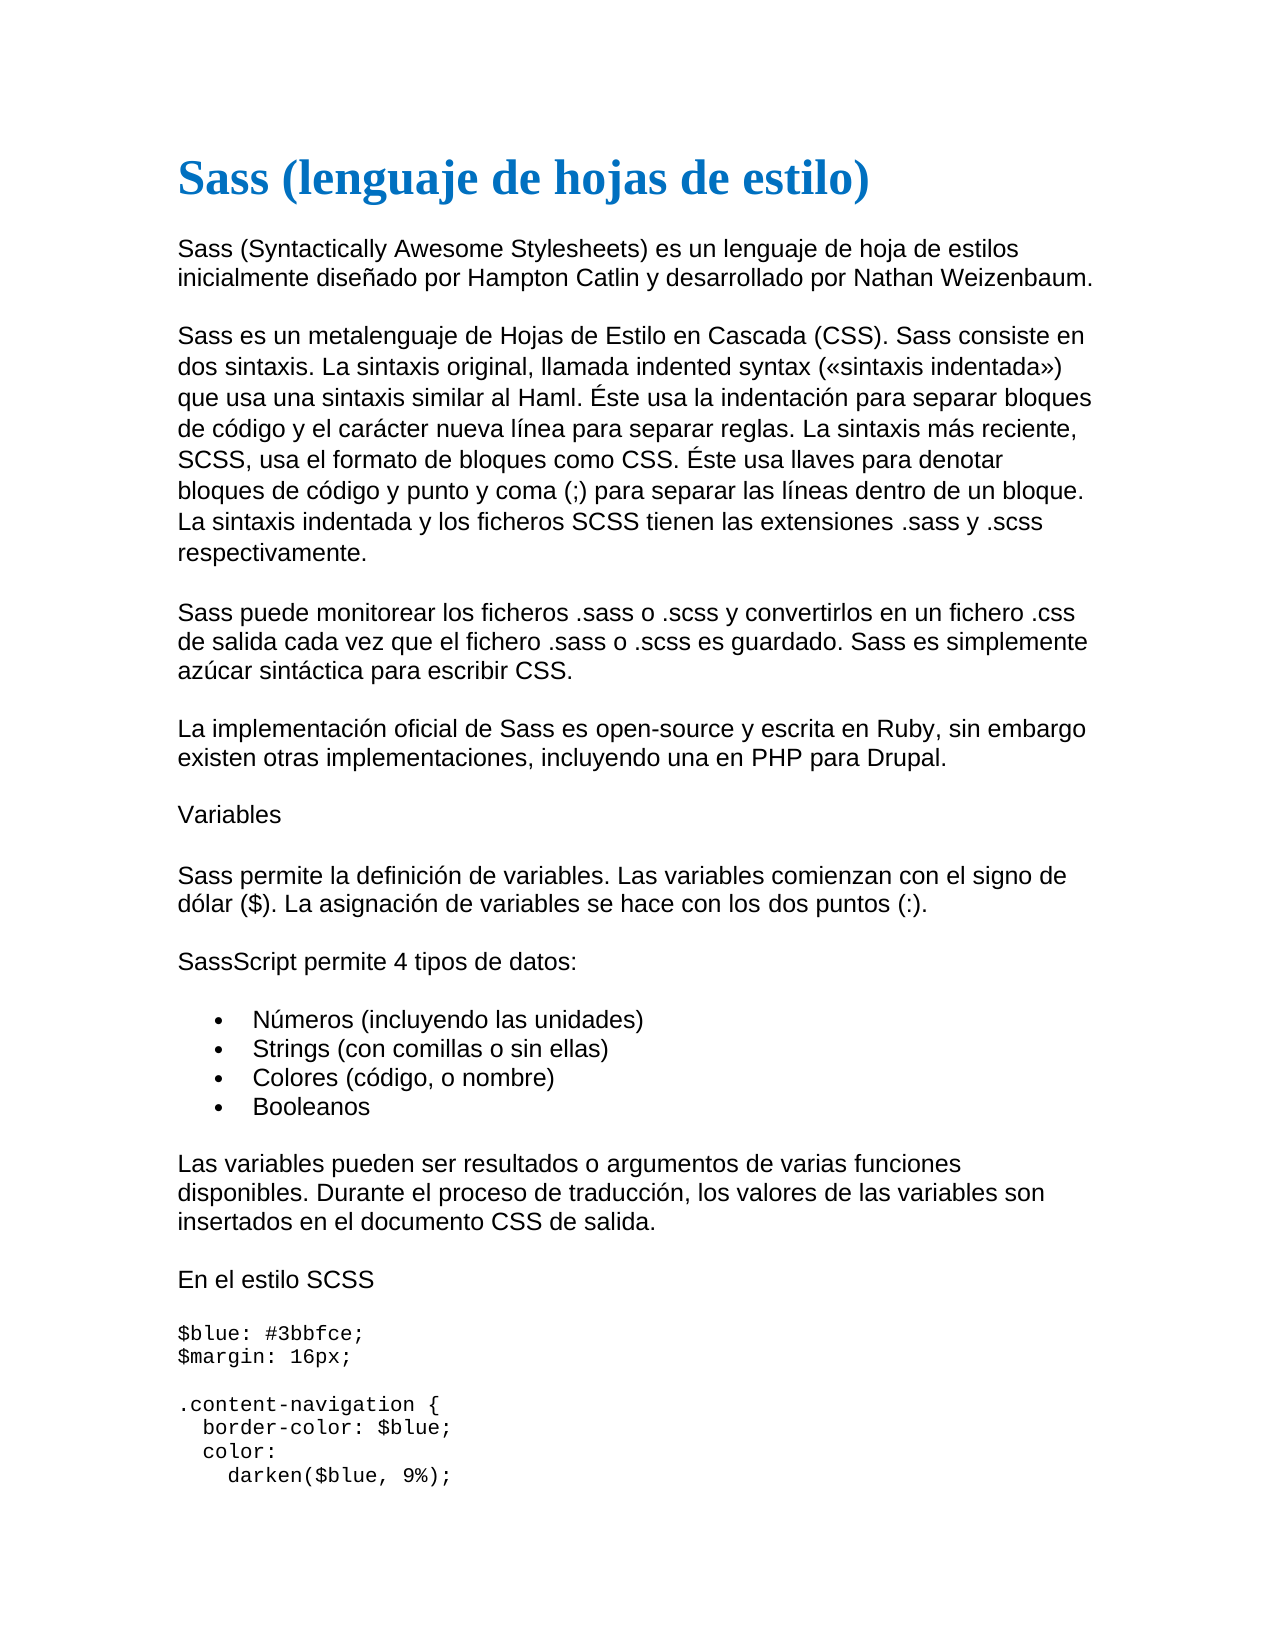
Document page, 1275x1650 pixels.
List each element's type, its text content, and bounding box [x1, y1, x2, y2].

text darken($blue, 9%); [177, 1465, 1098, 1488]
text Sass es un metalenguaje de Hojas de Estilo en Cascada (CSS). Sass consiste en dos sintaxis. La sintaxis original, llamada indented syntax («sintaxis indentada») que usa una sintaxis similar al Haml. Éste usa la indentación para separar bloques de código y el carácter nueva línea para separar reglas. La sintaxis más reciente, SCSS, usa el formato de bloques como CSS. Éste usa llaves para denotar bloques de código y punto y coma (;) para separar las líneas dentro de un bloque. La sintaxis indentada y los ficheros SCSS tienen las extensiones .sass y .scss respectivamente. [177, 321, 1098, 567]
text Sass permite la definición de variables. Las variables comienzan con el signo de dólar ($). La asignación de variables se hace con los dos puntos (:). [177, 861, 1098, 918]
list Números (incluyendo las unidades) [215, 1005, 1098, 1034]
text .content-navigation { [177, 1394, 1098, 1417]
text En el estilo SCSS [177, 1265, 1098, 1294]
text color: [177, 1441, 1098, 1465]
text La implementación oficial de Sass es open-source y escrita en Ruby, sin embargo existen otras implementaciones, incluyendo una en PHP para Drupal. [177, 714, 1098, 771]
text Sass (Syntactically Awesome Stylesheets) es un lenguaje de hoja de estilos inicialmente diseñado por Hampton Catlin y desarrollado por Nathan Weizenbaum. [177, 234, 1098, 292]
text Las variables pueden ser resultados o argumentos de varias funciones disponibles. Durante el proceso de traducción, los valores de las variables son insertados en el documento CSS de salida. [177, 1149, 1098, 1236]
list Booleanos [215, 1092, 1098, 1120]
text $blue: #3bbfce; [177, 1323, 1098, 1346]
subtitle Variables [177, 801, 1098, 829]
text SassScript permite 4 tipos de datos: [177, 947, 1098, 976]
list Strings (con comillas o sin ellas) [215, 1034, 1098, 1063]
text Sass puede monitorear los ficheros .sass o .scss y convertirlos en un fichero .css de salida cada vez que el fichero .sass o .scss es guardado. Sass es simplemente azúcar sintáctica para escribir CSS. [177, 598, 1098, 685]
text border-color: $blue; [177, 1417, 1098, 1441]
text Sass (lenguaje de hojas de estilo) [177, 148, 1098, 205]
list Colores (código, o nombre) [215, 1063, 1098, 1092]
text $margin: 16px; [177, 1346, 1098, 1370]
